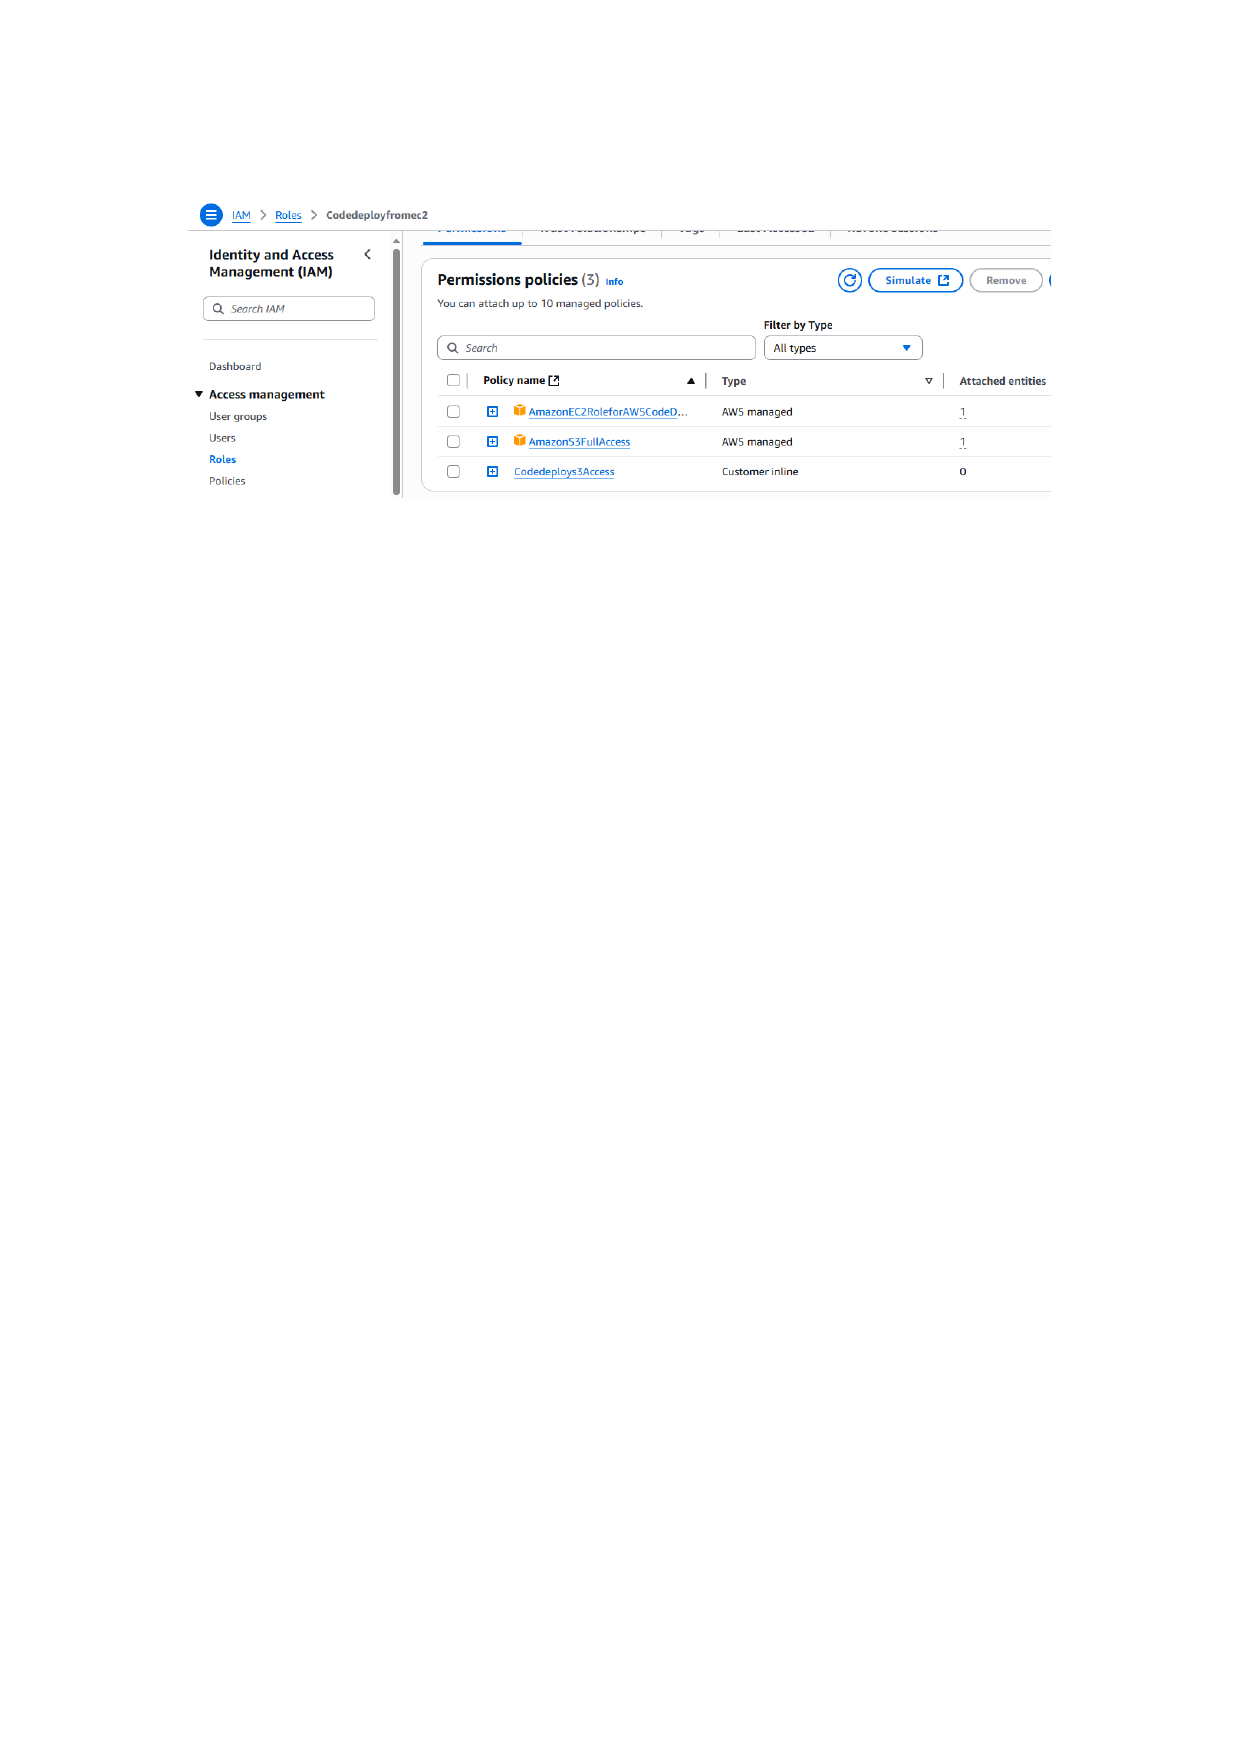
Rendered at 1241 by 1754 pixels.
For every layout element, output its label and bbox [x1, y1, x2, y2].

picture [187, 200, 1052, 498]
